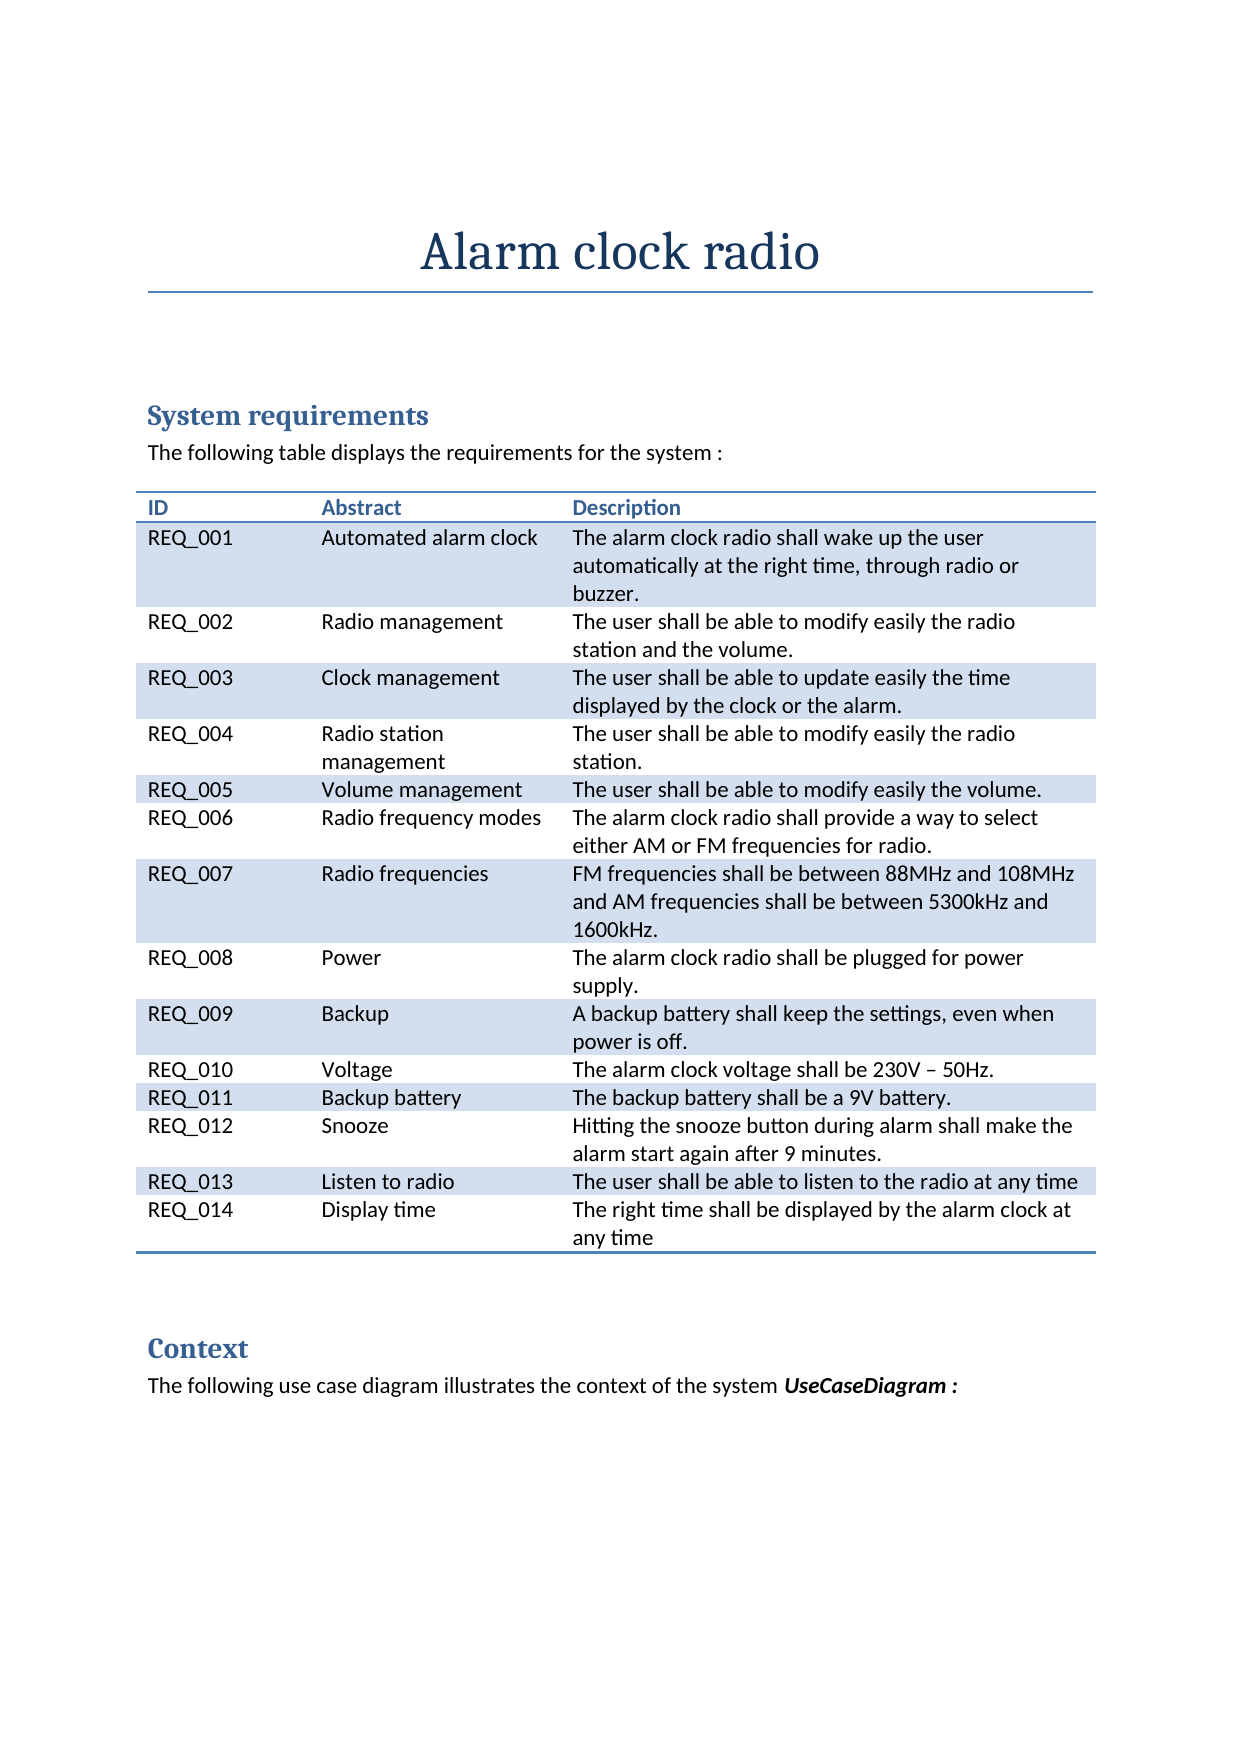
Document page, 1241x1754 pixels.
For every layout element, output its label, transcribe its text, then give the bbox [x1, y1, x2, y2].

table_cell REQ_001 [136, 523, 310, 607]
table_cell Backup battery [310, 1083, 561, 1111]
table_cell The user shall be able to update easily the time displayed by the clock or the alarm. [561, 663, 1096, 719]
table_cell Backup [310, 999, 561, 1055]
table_cell Voltage [310, 1055, 561, 1083]
subtitle Context [148, 1333, 1093, 1366]
table_cell Radio station management [310, 719, 561, 775]
table_cell The user shall be able to modify easily the radio station and the volume. [561, 607, 1096, 663]
table_cell REQ_010 [136, 1055, 310, 1083]
table_cell The alarm clock radio shall be plugged for power supply. [561, 943, 1096, 999]
table_cell The alarm clock voltage shall be 230V – 50Hz. [561, 1055, 1096, 1083]
table_cell REQ_006 [136, 803, 310, 859]
subtitle System requirements [148, 399, 1093, 433]
table_header Description [561, 493, 1096, 521]
table_cell REQ_014 [136, 1195, 310, 1251]
text The following table displays the requirements for the system : [148, 438, 1093, 466]
title Alarm clock radio [148, 221, 1093, 291]
table_cell Snooze [310, 1111, 561, 1167]
table_cell REQ_009 [136, 999, 310, 1055]
table_cell Clock management [310, 663, 561, 719]
table_cell Volume management [310, 775, 561, 803]
table_cell The backup battery shall be a 9V battery. [561, 1083, 1096, 1111]
table_cell The right time shall be displayed by the alarm clock at any time [561, 1195, 1096, 1251]
table_cell The user shall be able to modify easily the volume. [561, 775, 1096, 803]
table_cell The alarm clock radio shall wake up the user automatically at the right time, through radio or buzzer. [561, 523, 1096, 607]
table_cell The alarm clock radio shall provide a way to select either AM or FM frequencies for radio. [561, 803, 1096, 859]
table_cell REQ_013 [136, 1167, 310, 1195]
text The following use case diagram illustrates the context of the system UseCaseDiagram : [148, 1371, 1093, 1399]
table_cell Hitting the snooze button during alarm shall make the alarm start again after 9 minutes. [561, 1111, 1096, 1167]
table_cell REQ_005 [136, 775, 310, 803]
table_cell The user shall be able to modify easily the radio station. [561, 719, 1096, 775]
table_cell FM frequencies shall be between 88MHz and 108MHz and AM frequencies shall be between 5300kHz and 1600kHz. [561, 859, 1096, 943]
table_cell Radio management [310, 607, 561, 663]
table_cell REQ_008 [136, 943, 310, 999]
table_cell The user shall be able to listen to the radio at any time [561, 1167, 1096, 1195]
table_cell REQ_004 [136, 719, 310, 775]
table_header ID [136, 493, 310, 521]
table_cell Radio frequencies [310, 859, 561, 943]
table_cell Automated alarm clock [310, 523, 561, 607]
table_cell REQ_002 [136, 607, 310, 663]
table_cell A backup battery shall keep the settings, even when power is off. [561, 999, 1096, 1055]
table_header Abstract [310, 493, 561, 521]
table_cell Radio frequency modes [310, 803, 561, 859]
table_cell Listen to radio [310, 1167, 561, 1195]
table_cell REQ_012 [136, 1111, 310, 1167]
table_cell Display time [310, 1195, 561, 1251]
table_cell REQ_007 [136, 859, 310, 943]
table_cell Power [310, 943, 561, 999]
table_cell REQ_003 [136, 663, 310, 719]
table_cell REQ_011 [136, 1083, 310, 1111]
